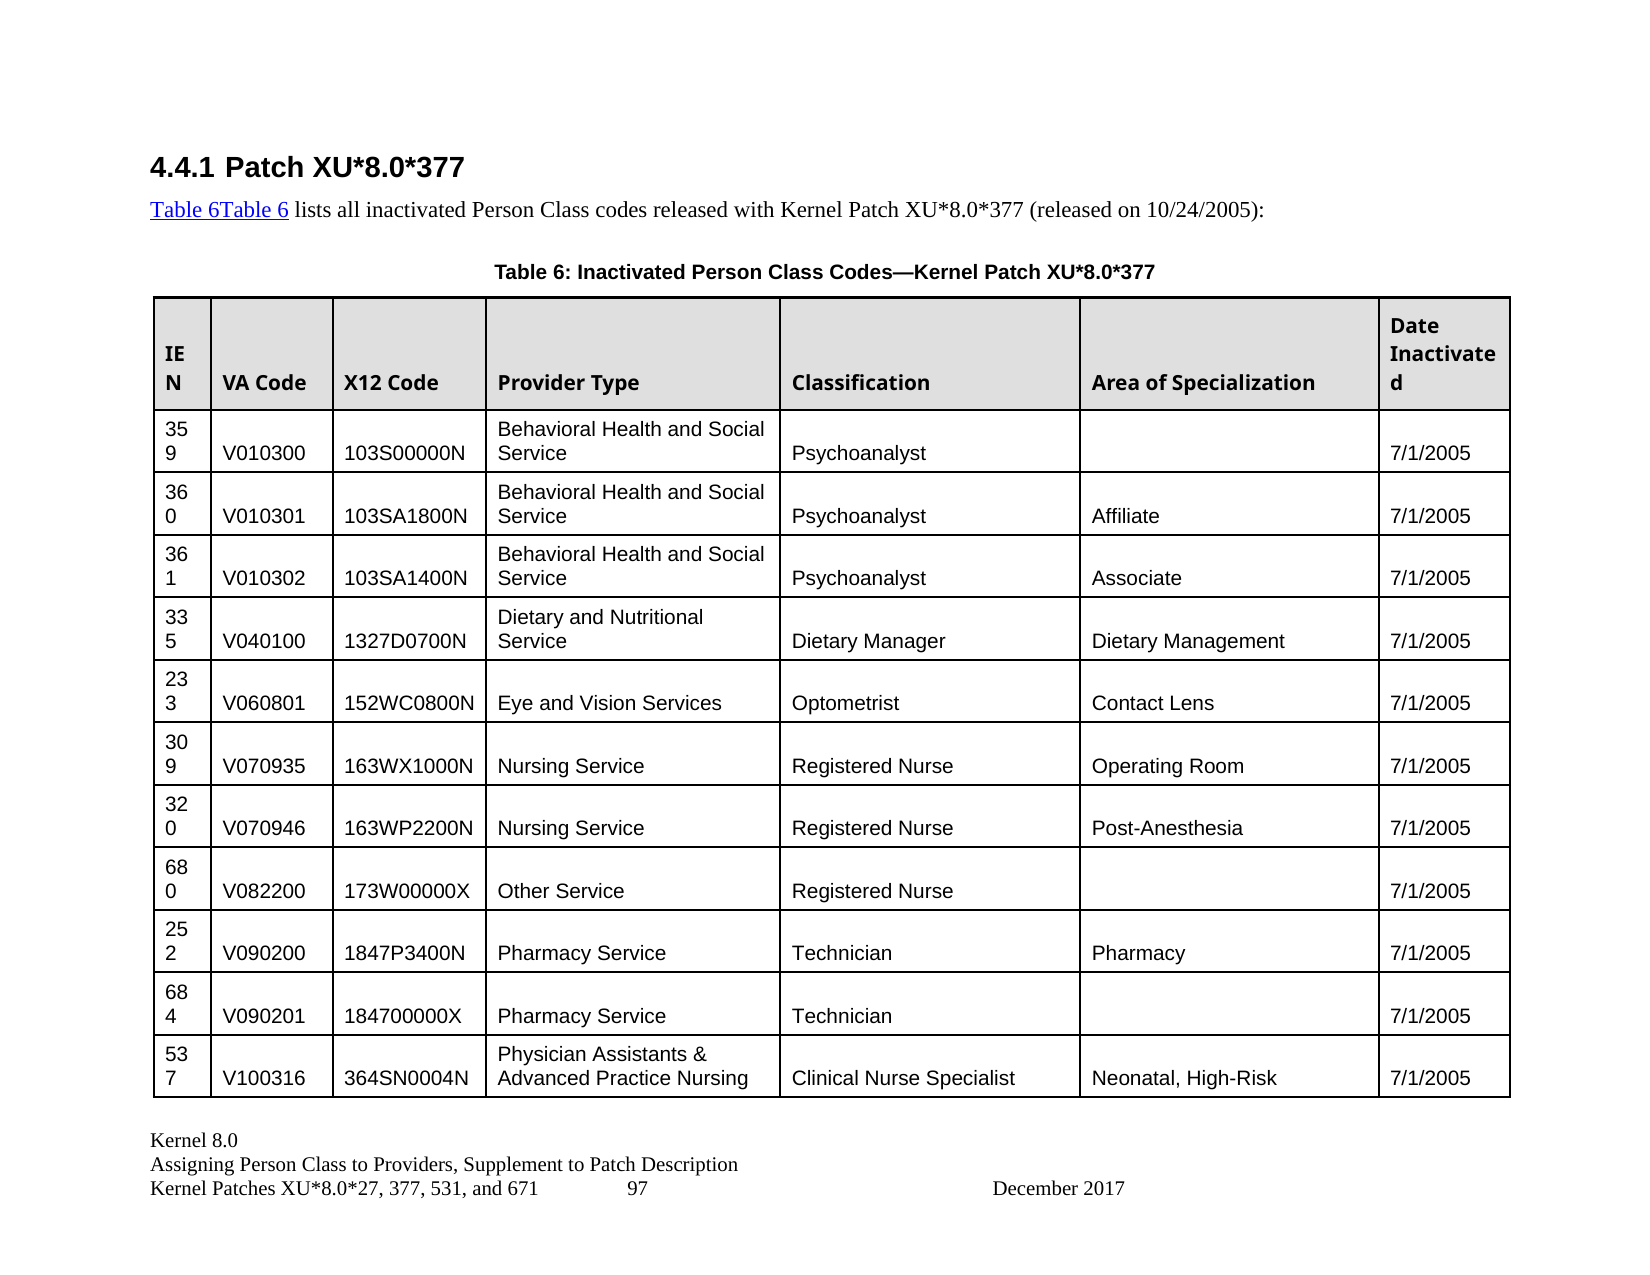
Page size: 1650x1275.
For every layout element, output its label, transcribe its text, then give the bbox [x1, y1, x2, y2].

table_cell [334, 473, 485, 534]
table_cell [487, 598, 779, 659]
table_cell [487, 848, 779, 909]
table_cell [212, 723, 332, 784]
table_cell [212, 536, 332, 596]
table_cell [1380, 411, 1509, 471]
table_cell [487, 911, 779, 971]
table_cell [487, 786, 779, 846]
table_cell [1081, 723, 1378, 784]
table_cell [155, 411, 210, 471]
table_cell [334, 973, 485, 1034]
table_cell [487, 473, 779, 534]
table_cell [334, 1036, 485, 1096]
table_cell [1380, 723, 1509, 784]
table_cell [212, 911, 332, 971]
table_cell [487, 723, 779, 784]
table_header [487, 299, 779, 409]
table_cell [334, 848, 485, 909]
text Table 6: Inactivated Person Class Codes—Kernel Patch XU*8.0*377 [150, 260, 1500, 284]
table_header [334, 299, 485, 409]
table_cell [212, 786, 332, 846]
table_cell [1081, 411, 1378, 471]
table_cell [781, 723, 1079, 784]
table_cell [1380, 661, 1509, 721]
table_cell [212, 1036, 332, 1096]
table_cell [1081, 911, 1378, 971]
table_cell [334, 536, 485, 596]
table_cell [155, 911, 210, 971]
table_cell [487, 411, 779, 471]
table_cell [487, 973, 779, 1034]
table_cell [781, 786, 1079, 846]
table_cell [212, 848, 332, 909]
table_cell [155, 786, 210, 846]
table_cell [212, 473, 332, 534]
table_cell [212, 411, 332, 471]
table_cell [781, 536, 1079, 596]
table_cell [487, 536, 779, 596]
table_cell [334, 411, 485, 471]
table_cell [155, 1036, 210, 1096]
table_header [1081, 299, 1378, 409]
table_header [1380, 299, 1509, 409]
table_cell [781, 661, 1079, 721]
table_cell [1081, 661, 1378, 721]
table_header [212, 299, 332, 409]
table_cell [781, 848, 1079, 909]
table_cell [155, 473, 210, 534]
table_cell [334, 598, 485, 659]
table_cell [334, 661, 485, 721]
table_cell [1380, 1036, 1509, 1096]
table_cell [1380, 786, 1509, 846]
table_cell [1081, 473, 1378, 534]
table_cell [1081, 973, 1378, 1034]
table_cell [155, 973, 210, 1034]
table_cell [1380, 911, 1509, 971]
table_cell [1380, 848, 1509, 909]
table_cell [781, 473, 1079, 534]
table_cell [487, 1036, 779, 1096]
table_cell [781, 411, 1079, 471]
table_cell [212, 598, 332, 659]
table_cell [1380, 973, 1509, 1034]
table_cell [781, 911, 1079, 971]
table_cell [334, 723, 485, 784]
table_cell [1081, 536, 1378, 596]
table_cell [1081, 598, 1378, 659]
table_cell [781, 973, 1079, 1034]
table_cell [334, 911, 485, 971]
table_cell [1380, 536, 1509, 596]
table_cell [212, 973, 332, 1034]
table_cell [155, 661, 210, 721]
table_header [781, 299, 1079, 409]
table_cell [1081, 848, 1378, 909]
text Table 6 lists all inactivated Person Class codes released with Kernel Patch XU*8.0*377 (released on 10/24/2005): [150, 196, 1500, 222]
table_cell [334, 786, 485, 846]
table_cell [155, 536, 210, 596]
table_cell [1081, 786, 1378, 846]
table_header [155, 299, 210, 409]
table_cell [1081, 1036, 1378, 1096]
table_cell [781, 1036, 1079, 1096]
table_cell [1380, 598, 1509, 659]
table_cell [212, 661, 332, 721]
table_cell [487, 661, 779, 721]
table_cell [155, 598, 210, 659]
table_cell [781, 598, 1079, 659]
subtitle Patch XU*8.0*377 [150, 150, 1500, 183]
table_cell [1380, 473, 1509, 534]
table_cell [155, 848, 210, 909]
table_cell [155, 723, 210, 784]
